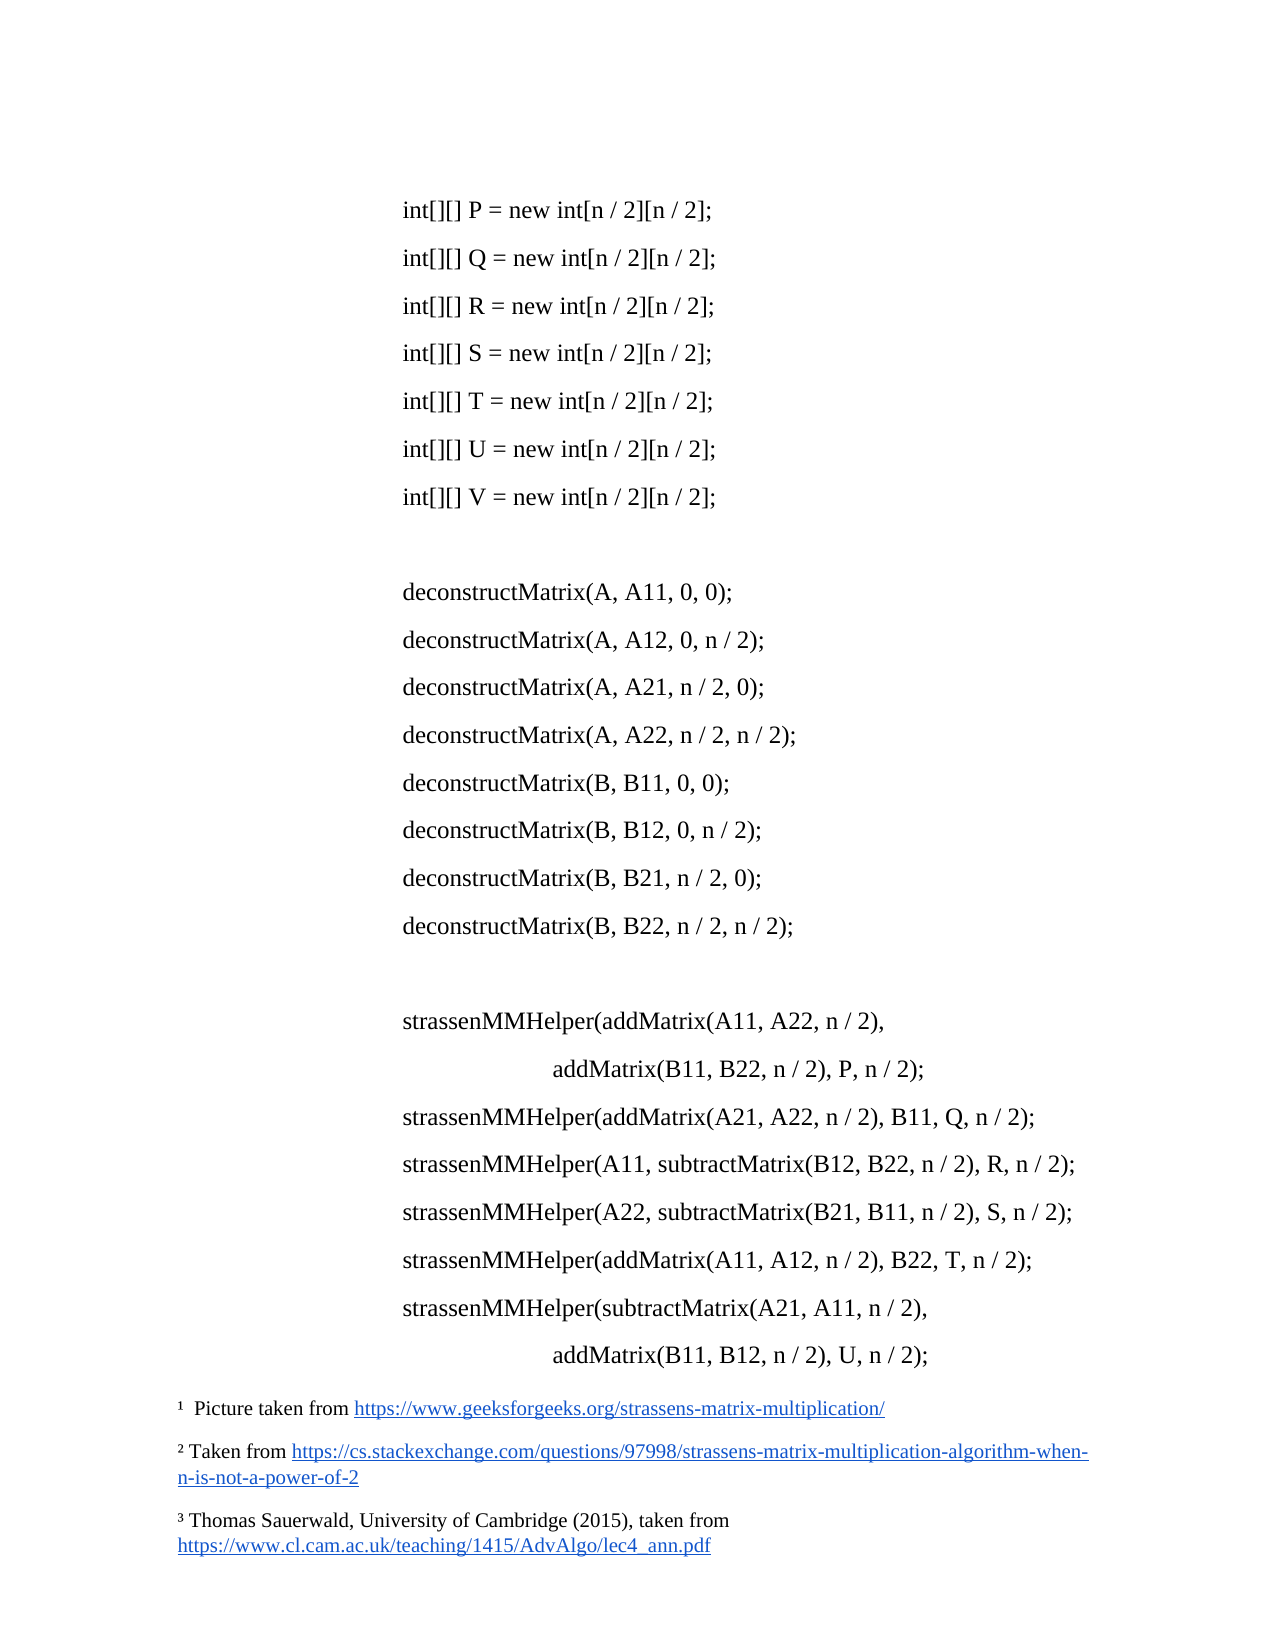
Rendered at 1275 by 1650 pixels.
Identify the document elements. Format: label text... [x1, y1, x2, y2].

text deconstructMatrix(A, A12, 0, n / 2); [252, 625, 1098, 653]
text deconstructMatrix(B, B12, 0, n / 2); [252, 816, 1098, 844]
text addMatrix(B11, B22, n / 2), P, n / 2); [252, 1054, 1098, 1083]
text deconstructMatrix(B, B22, n / 2, n / 2); [252, 911, 1098, 940]
text int[][] R = new int[n / 2][n / 2]; [252, 291, 1098, 319]
text int[][] U = new int[n / 2][n / 2]; [252, 434, 1098, 463]
text deconstructMatrix(A, A22, n / 2, n / 2); [252, 720, 1098, 749]
text int[][] V = new int[n / 2][n / 2]; [252, 482, 1098, 510]
text strassenMMHelper(subtractMatrix(A21, A11, n / 2), [252, 1293, 1098, 1321]
text int[][] Q = new int[n / 2][n / 2]; [252, 243, 1098, 272]
text strassenMMHelper(addMatrix(A11, A12, n / 2), B22, T, n / 2); [252, 1245, 1098, 1274]
text strassenMMHelper(addMatrix(A21, A22, n / 2), B11, Q, n / 2); [252, 1102, 1098, 1131]
text deconstructMatrix(B, B21, n / 2, 0); [252, 863, 1098, 892]
text deconstructMatrix(A, A21, n / 2, 0); [252, 672, 1098, 701]
text deconstructMatrix(A, A11, 0, 0); [252, 577, 1098, 606]
text int[][] P = new int[n / 2][n / 2]; [252, 195, 1098, 224]
text int[][] S = new int[n / 2][n / 2]; [252, 338, 1098, 367]
text strassenMMHelper(A11, subtractMatrix(B12, B22, n / 2), R, n / 2); [252, 1149, 1098, 1178]
text int[][] T = new int[n / 2][n / 2]; [252, 386, 1098, 415]
text strassenMMHelper(A22, subtractMatrix(B21, B11, n / 2), S, n / 2); [252, 1197, 1098, 1226]
text addMatrix(B11, B12, n / 2), U, n / 2); [252, 1340, 1098, 1369]
text deconstructMatrix(B, B11, 0, 0); [252, 768, 1098, 797]
text strassenMMHelper(addMatrix(A11, A22, n / 2), [252, 1006, 1098, 1035]
